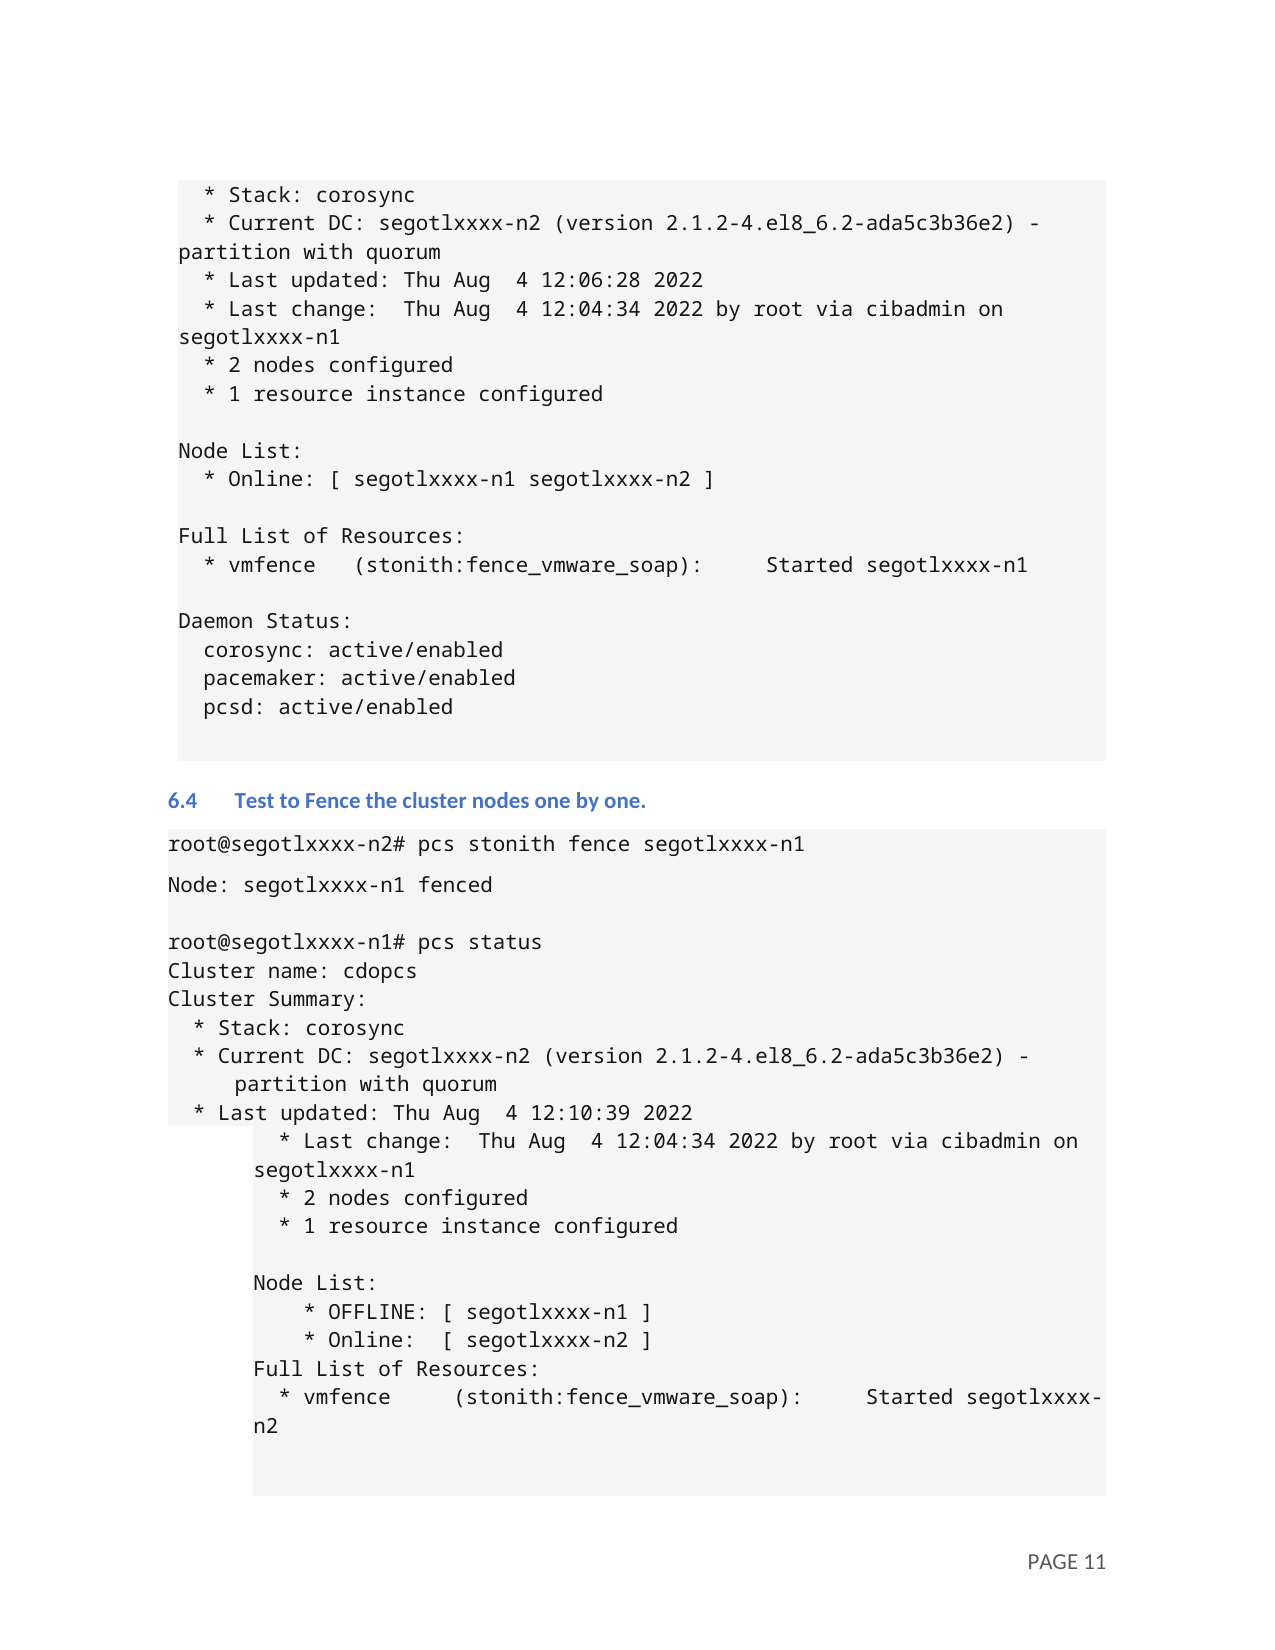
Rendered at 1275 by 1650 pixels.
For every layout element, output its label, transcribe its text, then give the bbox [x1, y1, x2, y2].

list * Online: [ segotlxxxx-n2 ] [253, 1325, 1106, 1354]
list Cluster Summary: [168, 984, 1106, 1013]
list * Last updated: Thu Aug 4 12:10:39 2022 [168, 1098, 1106, 1126]
subtitle Test to Fence the cluster nodes one by one. [168, 786, 1106, 814]
list * Stack: corosync [178, 180, 1106, 208]
list * 1 resource instance configured [253, 1212, 1106, 1240]
list * Online: [ segotlxxxx-n1 segotlxxxx-n2 ] [178, 464, 1106, 493]
list * Current DC: segotlxxxx-n2 (version 2.1.2-4.el8_6.2-ada5c3b36e2) - partition with quorum [168, 1041, 1106, 1098]
list Daemon Status: [178, 607, 1106, 635]
list * Last updated: Thu Aug 4 12:06:28 2022 [178, 265, 1106, 294]
list * 1 resource instance configured [178, 379, 1106, 407]
list pacemaker: active/enabled [178, 663, 1106, 692]
list Cluster name: cdopcs [168, 956, 1106, 984]
list Node: segotlxxxx-n1 fenced [168, 870, 1106, 899]
list * 2 nodes configured [253, 1183, 1106, 1212]
list Node List: [178, 436, 1106, 464]
list * 2 nodes configured [178, 351, 1106, 379]
list * vmfence (stonith:fence_vmware_soap): Started segotlxxxx-n1 [178, 550, 1106, 578]
list * OFFLINE: [ segotlxxxx-n1 ] [253, 1297, 1106, 1325]
list * Last change: Thu Aug 4 12:04:34 2022 by root via cibadmin on segotlxxxx-n1 [253, 1126, 1106, 1183]
text root@segotlxxxx-n2# pcs stonith fence segotlxxxx-n1 [168, 829, 1106, 858]
list * Stack: corosync [168, 1013, 1106, 1041]
list * vmfence (stonith:fence_vmware_soap): Started segotlxxxx-n2 [253, 1382, 1106, 1439]
list * Current DC: segotlxxxx-n2 (version 2.1.2-4.el8_6.2-ada5c3b36e2) - partition with quorum [178, 208, 1106, 265]
list corosync: active/enabled [178, 635, 1106, 663]
list Full List of Resources: [178, 521, 1106, 550]
list root@segotlxxxx-n1# pcs status [168, 927, 1106, 956]
list pcsd: active/enabled [178, 692, 1106, 720]
list Full List of Resources: [253, 1354, 1106, 1382]
list * Last change: Thu Aug 4 12:04:34 2022 by root via cibadmin on segotlxxxx-n1 [178, 294, 1106, 351]
list Node List: [253, 1268, 1106, 1297]
